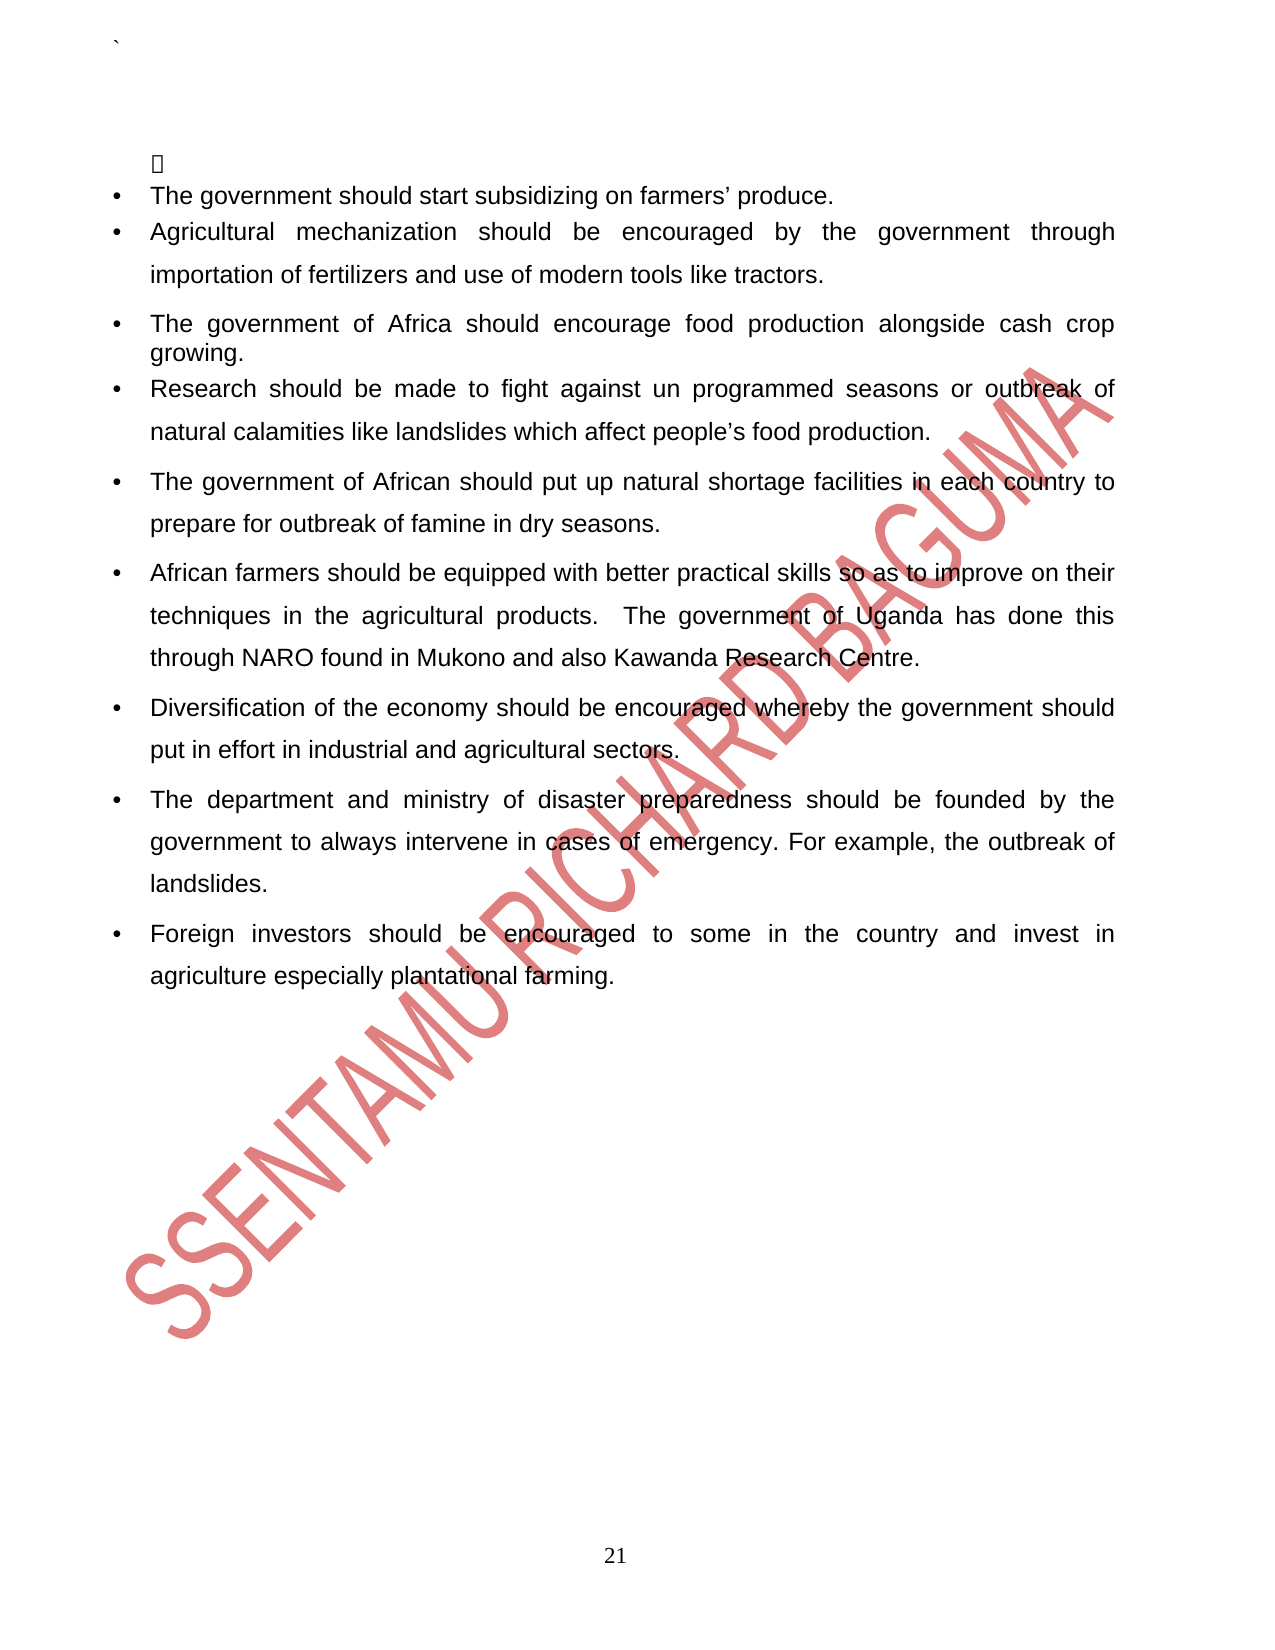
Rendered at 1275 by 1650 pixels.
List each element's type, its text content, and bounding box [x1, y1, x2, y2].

list Diversification of the economy should be encouraged whereby the government should put in effort in industrial and agricultural sectors. [112, 693, 1117, 763]
list Research should be made to fight against un programmed seasons or outbreak of natural calamities like landslides which affect people’s food production. [112, 374, 1117, 445]
list The government of African should put up natural shortage facilities in each country to prepare for outbreak of famine in dry seasons. [112, 466, 1117, 537]
list African farmers should be equipped with better practical skills so as to improve on their techniques in the agricultural products. The government of Uganda has done this through NARO found in Mukono and also Kawanda Research Centre. [112, 558, 1117, 672]
list Foreign investors should be encouraged to some in the country and invest in agriculture especially plantational farming. [112, 919, 1117, 990]
list Agricultural mechanization should be encouraged by the government through importation of fertilizers and use of modern tools like tractors. [112, 217, 1117, 288]
list The department and ministry of disaster preparedness should be founded by the government to always intervene in cases of emergency. For example, the outbreak of landslides. [112, 784, 1117, 898]
list The government of Africa should encourage food production alongside cash crop growing. [112, 309, 1117, 367]
list The government should start subsidizing on farmers’ produce. [112, 181, 1117, 210]
